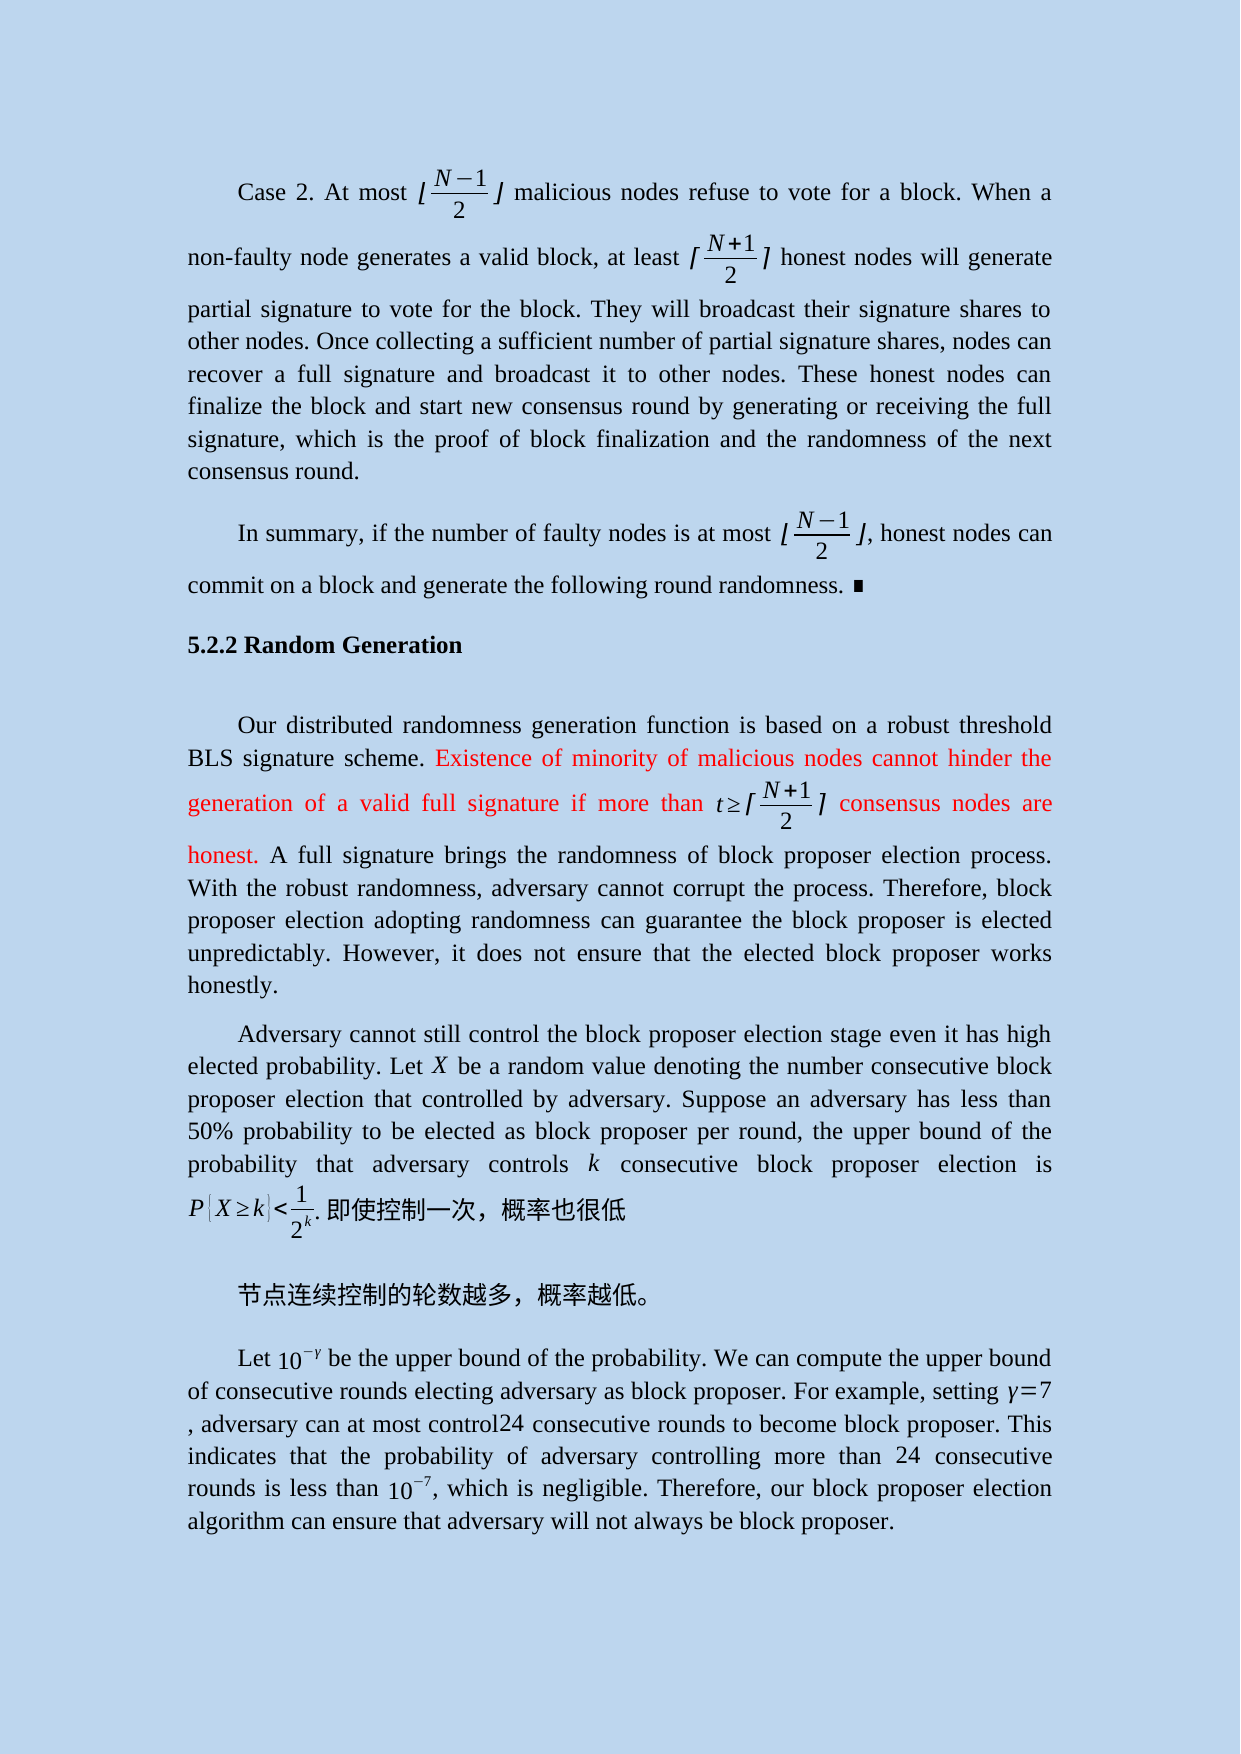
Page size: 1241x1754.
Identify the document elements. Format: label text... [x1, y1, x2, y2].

text Our distributed randomness generation function is based on a robust threshold BLS signature scheme. Existence of minority of malicious nodes cannot hinder the generation of a valid full signature if more than consensus nodes are honest. A full signature brings the randomness of block proposer election process. With the robust randomness, adversary cannot corrupt the process. Therefore, block proposer election adopting randomness can guarantee the block proposer is elected unpredictably. However, it does not ensure that the elected block proposer works honestly. [187, 708, 1053, 1001]
text In summary, if the number of faulty nodes is at most , honest nodes can commit on a block and generate the following round randomness. [187, 503, 1053, 601]
text 节点连续控制的轮数越多，概率越低。 [187, 1261, 1053, 1326]
text Let be the upper bound of the probability. We can compute the upper bound of consecutive rounds electing adversary as block proposer. For example, setting , adversary can at most control consecutive rounds to become block proposer. This indicates that the probability of adversary controlling more than consecutive rounds is less than , which is negligible. Therefore, our block proposer election algorithm can ensure that adversary will not always be block proposer. [187, 1342, 1053, 1537]
subtitle 5.2.2 Random Generation [187, 628, 1053, 660]
text Case 2. At most malicious nodes refuse to vote for a block. When a non-faulty node generates a valid block, at least honest nodes will generate partial signature to vote for the block. They will broadcast their signature shares to other nodes. Once collecting a sufficient number of partial signature shares, nodes can recover a full signature and broadcast it to other nodes. These honest nodes can finalize the block and start new consensus round by generating or receiving the full signature, which is the proof of block finalization and the randomness of the next consensus round. [187, 162, 1053, 487]
text Adversary cannot still control the block proposer election stage even it has high elected probability. Let be a random value denoting the number consecutive block proposer election that controlled by adversary. Suppose an adversary has less than 50% probability to be elected as block proposer per round, the upper bound of the probability that adversary controls consecutive block proposer election is . 即使控制一次，概率也很低 [187, 1017, 1053, 1244]
